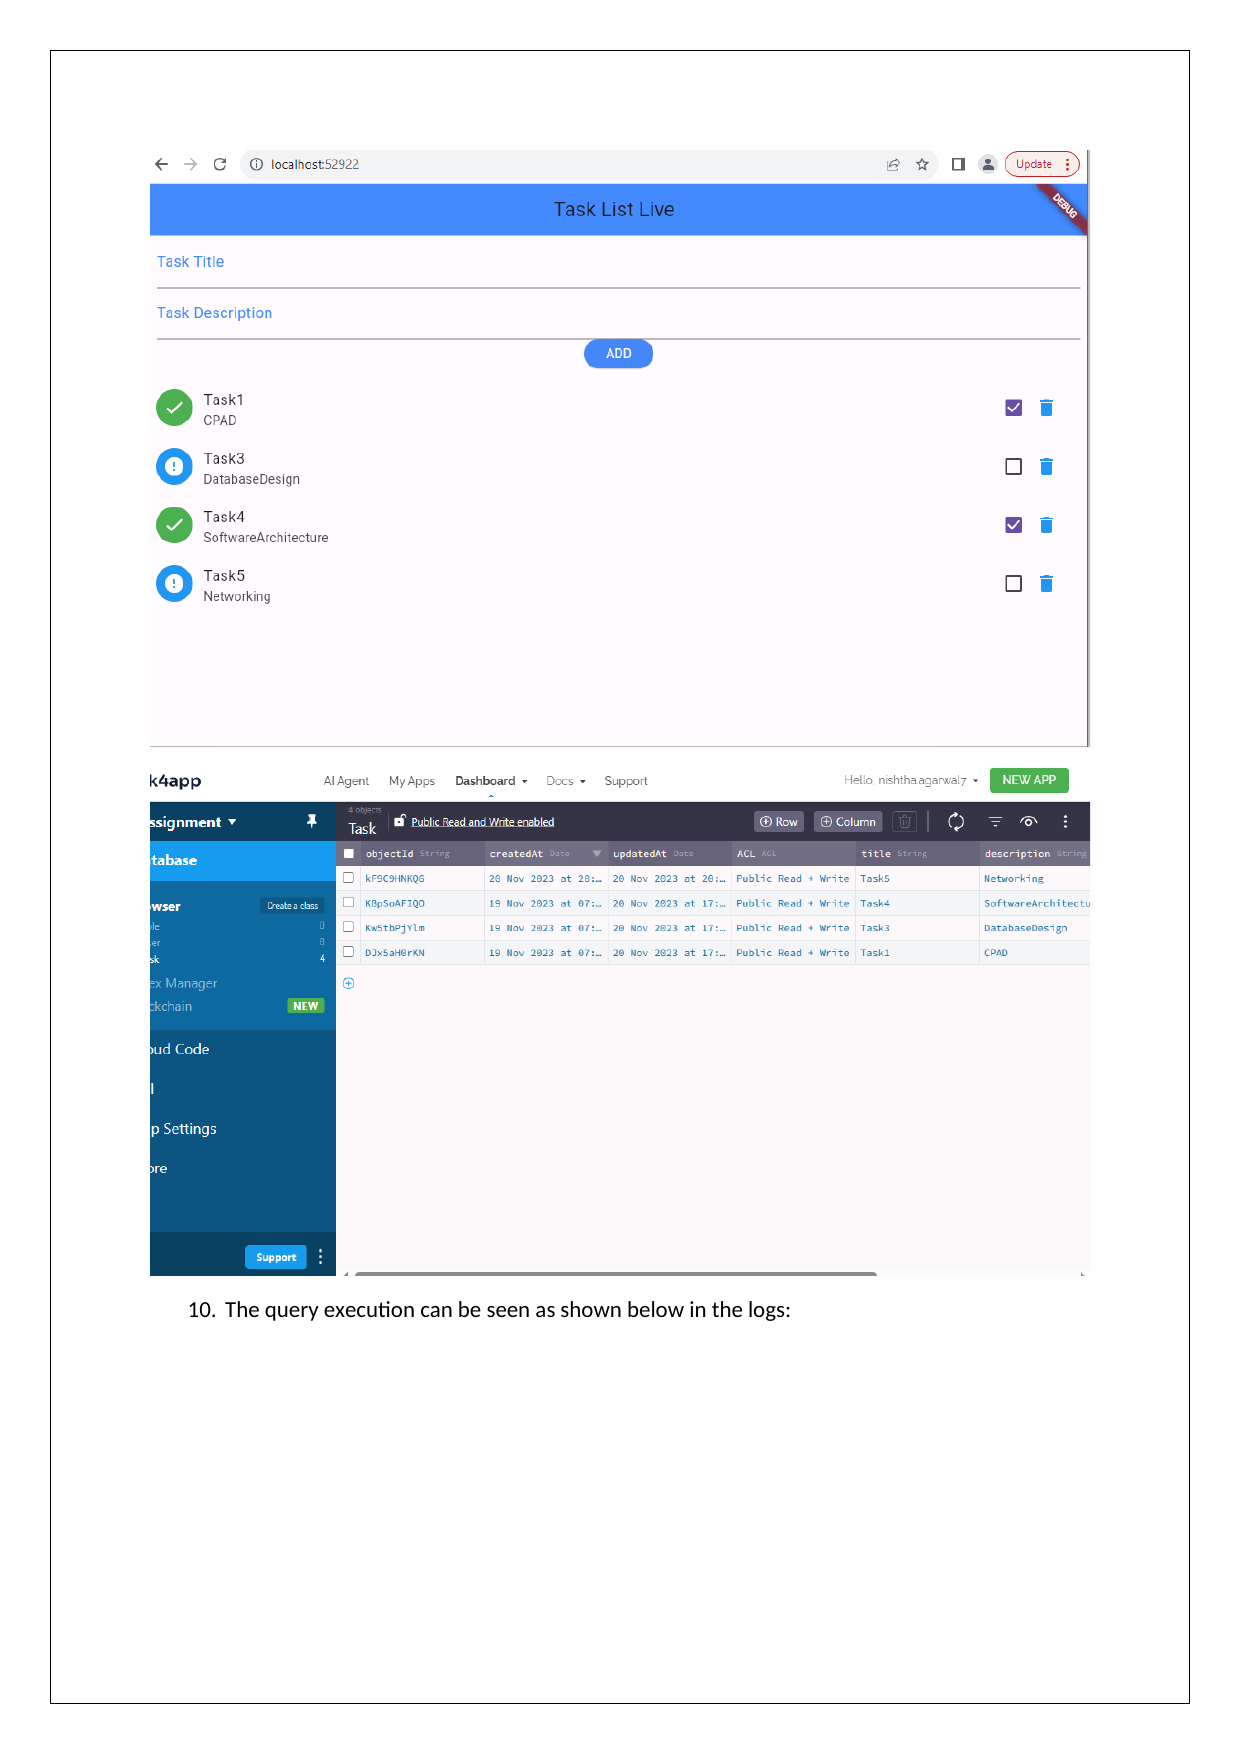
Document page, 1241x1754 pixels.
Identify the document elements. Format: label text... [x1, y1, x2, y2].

picture [150, 150, 1091, 747]
picture [150, 765, 1091, 1276]
list The query execution can be seen as shown below in the logs: [187, 1295, 1090, 1323]
